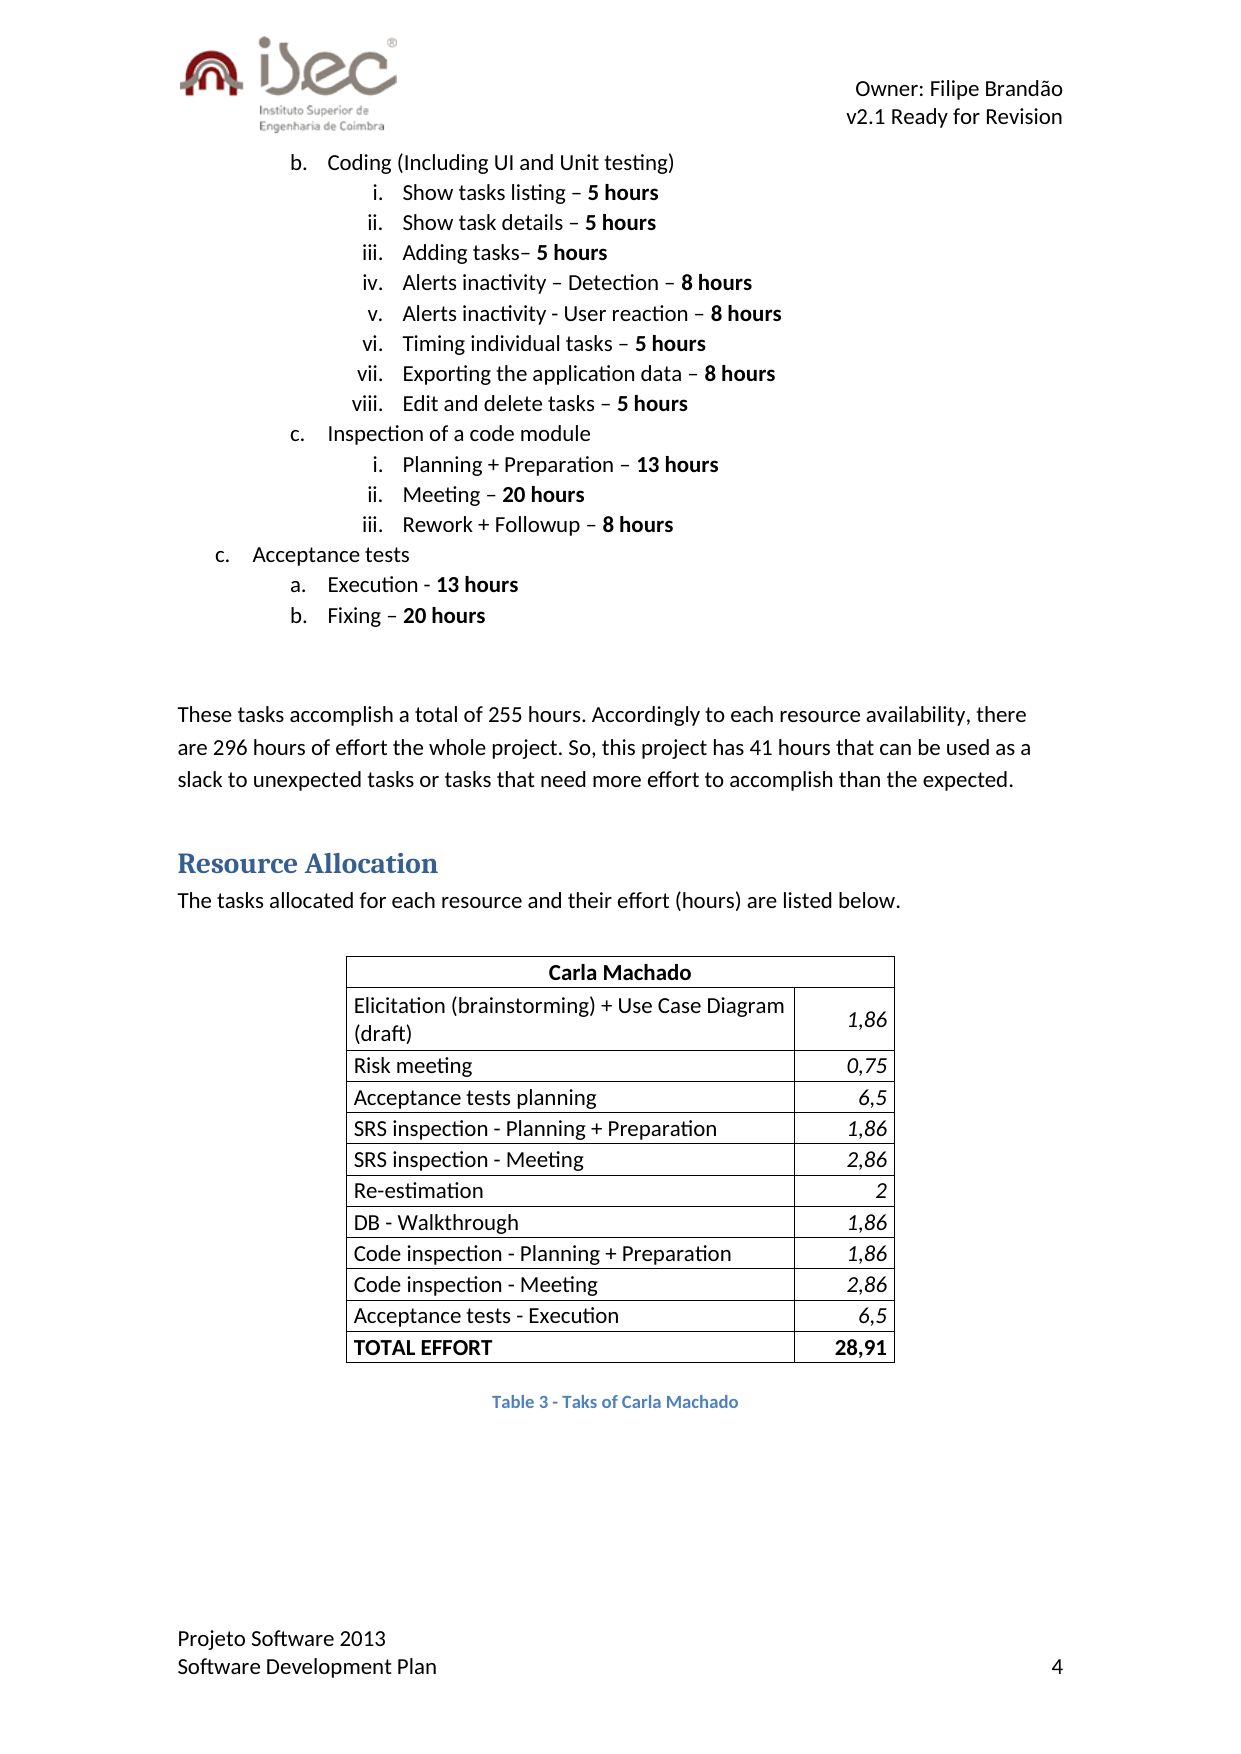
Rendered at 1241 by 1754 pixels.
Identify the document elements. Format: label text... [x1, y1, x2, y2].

table_cell TOTAL EFFORT [347, 1332, 794, 1362]
table_cell Code inspection - Planning + Preparation [347, 1238, 794, 1268]
table_cell 0,75 [795, 1051, 894, 1081]
list Alerts inactivity - User reaction – 8 hours [383, 299, 1063, 327]
list Exporting the application data – 8 hours [383, 359, 1063, 387]
table_cell Elicitation (brainstorming) + Use Case Diagram (draft) [347, 988, 794, 1049]
list Alerts inactivity – Detection – 8 hours [383, 268, 1063, 296]
table_cell 1,86 [795, 1238, 894, 1268]
text These tasks accomplish a total of 255 hours. Accordingly to each resource availability, there are 296 hours of effort the whole project. So, this project has 41 hours that can be used as a slack to unexpected tasks or tasks that need more effort to accomplish than the expected. [177, 701, 1063, 793]
list Coding (Including UI and Unit testing) [290, 148, 1063, 176]
list Timing individual tasks – 5 hours [383, 329, 1063, 357]
table_cell Risk meeting [347, 1051, 794, 1081]
table_cell DB - Walkthrough [347, 1207, 794, 1237]
list Planning + Preparation – 13 hours [383, 450, 1063, 478]
table_cell Code inspection - Meeting [347, 1269, 794, 1299]
list Fixing – 20 hours [290, 601, 1063, 629]
list Acceptance tests [215, 540, 1063, 568]
picture [179, 36, 397, 135]
list Rework + Followup – 8 hours [383, 510, 1063, 538]
table_cell 2 [795, 1176, 894, 1206]
list Show tasks listing – 5 hours [383, 178, 1063, 206]
text The tasks allocated for each resource and their effort (hours) are listed below. [177, 886, 1063, 914]
list Meeting – 20 hours [383, 480, 1063, 508]
table_header Carla Machado [347, 957, 894, 987]
table_cell Acceptance tests planning [347, 1082, 794, 1112]
table_cell 1,86 [795, 1113, 894, 1143]
table_cell Re-estimation [347, 1176, 794, 1206]
table_cell 2,86 [795, 1269, 894, 1299]
text Table 3 - Taks of Carla Machado [492, 1390, 739, 1413]
table_cell 28,91 [795, 1332, 894, 1362]
list Edit and delete tasks – 5 hours [383, 389, 1063, 417]
table_cell 6,5 [795, 1301, 894, 1331]
table_cell 6,5 [795, 1082, 894, 1112]
list Show task details – 5 hours [383, 208, 1063, 236]
table_cell SRS inspection - Meeting [347, 1144, 794, 1174]
table_cell 1,86 [795, 988, 894, 1049]
table_cell 1,86 [795, 1207, 894, 1237]
table_cell Acceptance tests - Execution [347, 1301, 794, 1331]
subtitle Resource Allocation [177, 847, 1063, 881]
table_cell SRS inspection - Planning + Preparation [347, 1113, 794, 1143]
table_cell 2,86 [795, 1144, 894, 1174]
list Adding tasks– 5 hours [383, 238, 1063, 266]
list Inspection of a code module [290, 419, 1063, 447]
list Execution - 13 hours [290, 571, 1063, 598]
